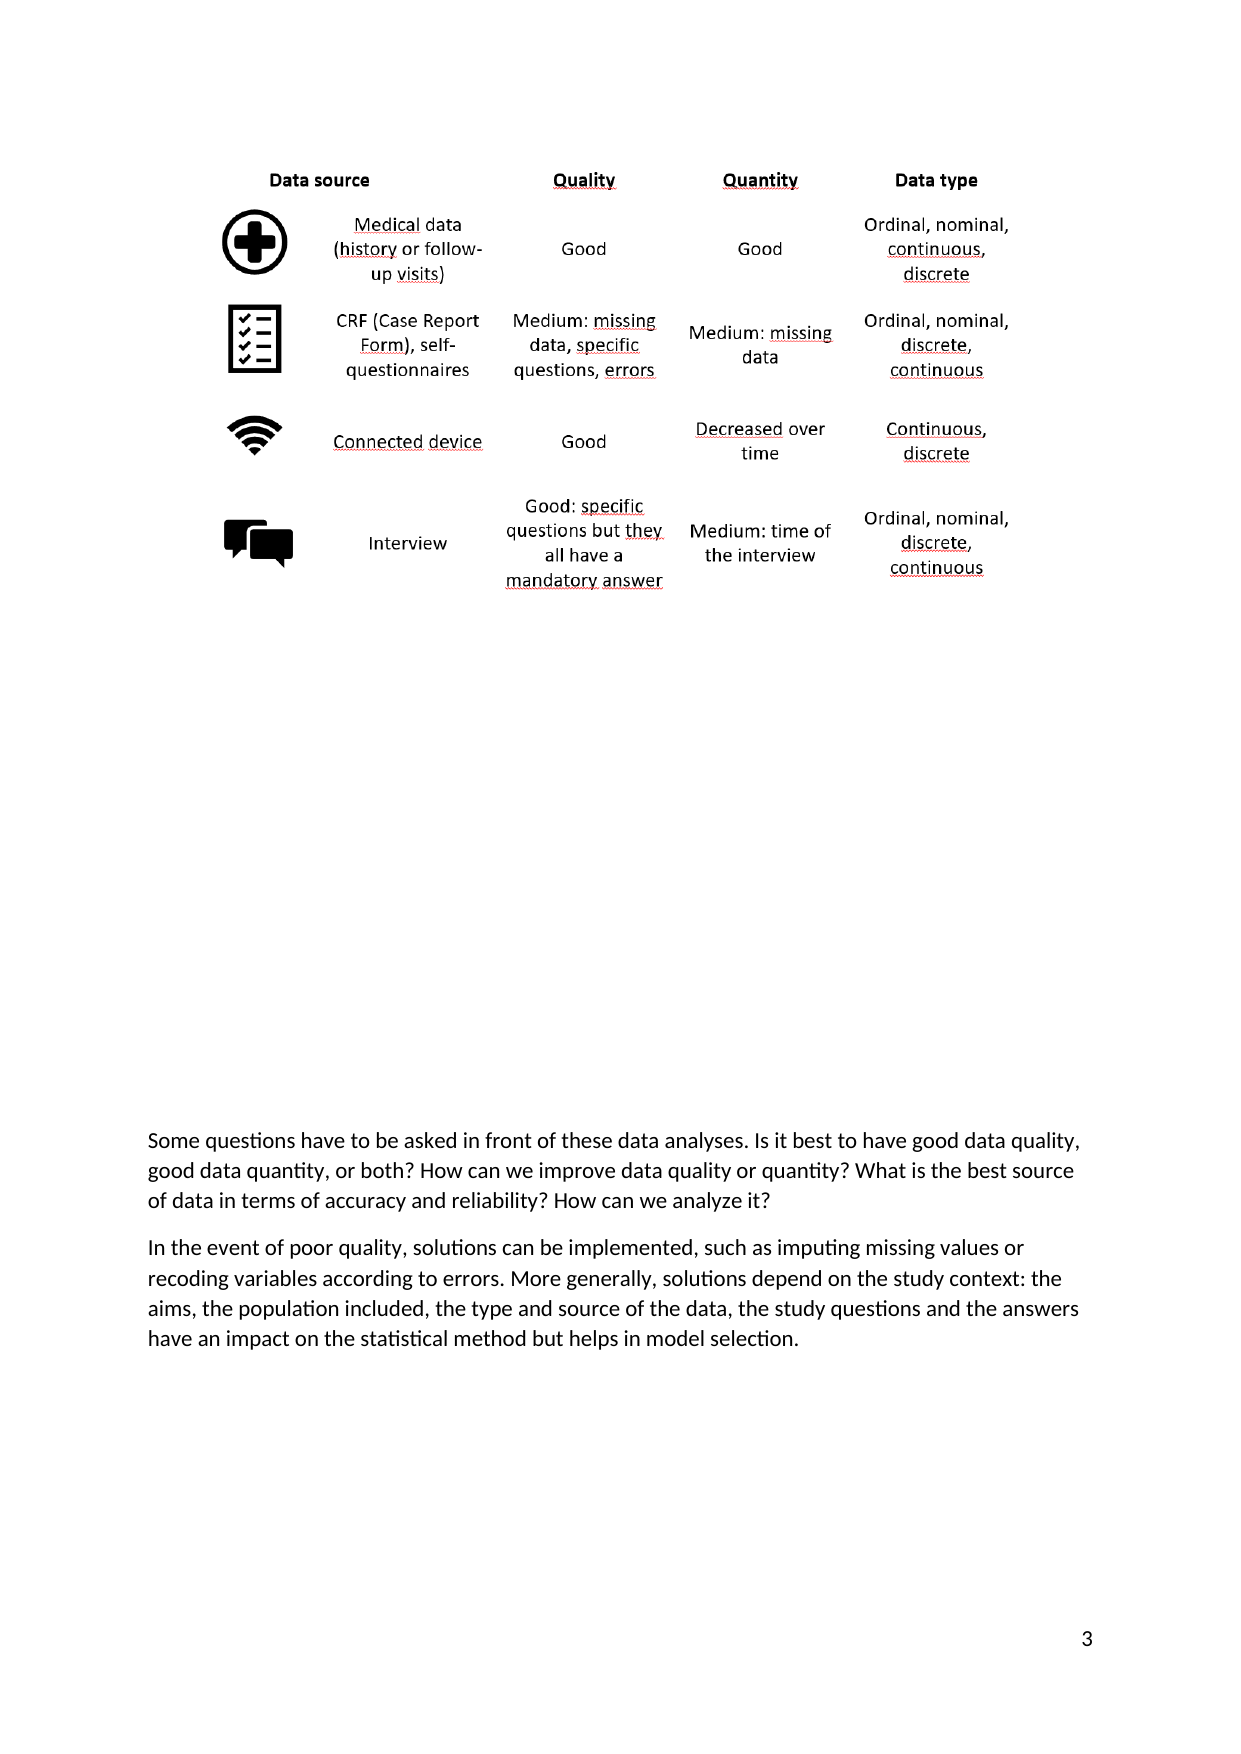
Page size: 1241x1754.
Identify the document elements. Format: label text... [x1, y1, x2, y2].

text Some questions have to be asked in front of these data analyses. Is it best to have good data quality, good data quantity, or both? How can we improve data quality or quantity? What is the best source of data in terms of accuracy and reliability? How can we analyze it? [148, 1126, 1093, 1214]
picture [195, 149, 1032, 622]
text In the event of poor quality, solutions can be implemented, such as imputing missing values or recoding variables according to errors. More generally, solutions depend on the study context: the aims, the population included, the type and source of the data, the study questions and the answers have an impact on the statistical method but helps in model selection. [148, 1233, 1093, 1352]
